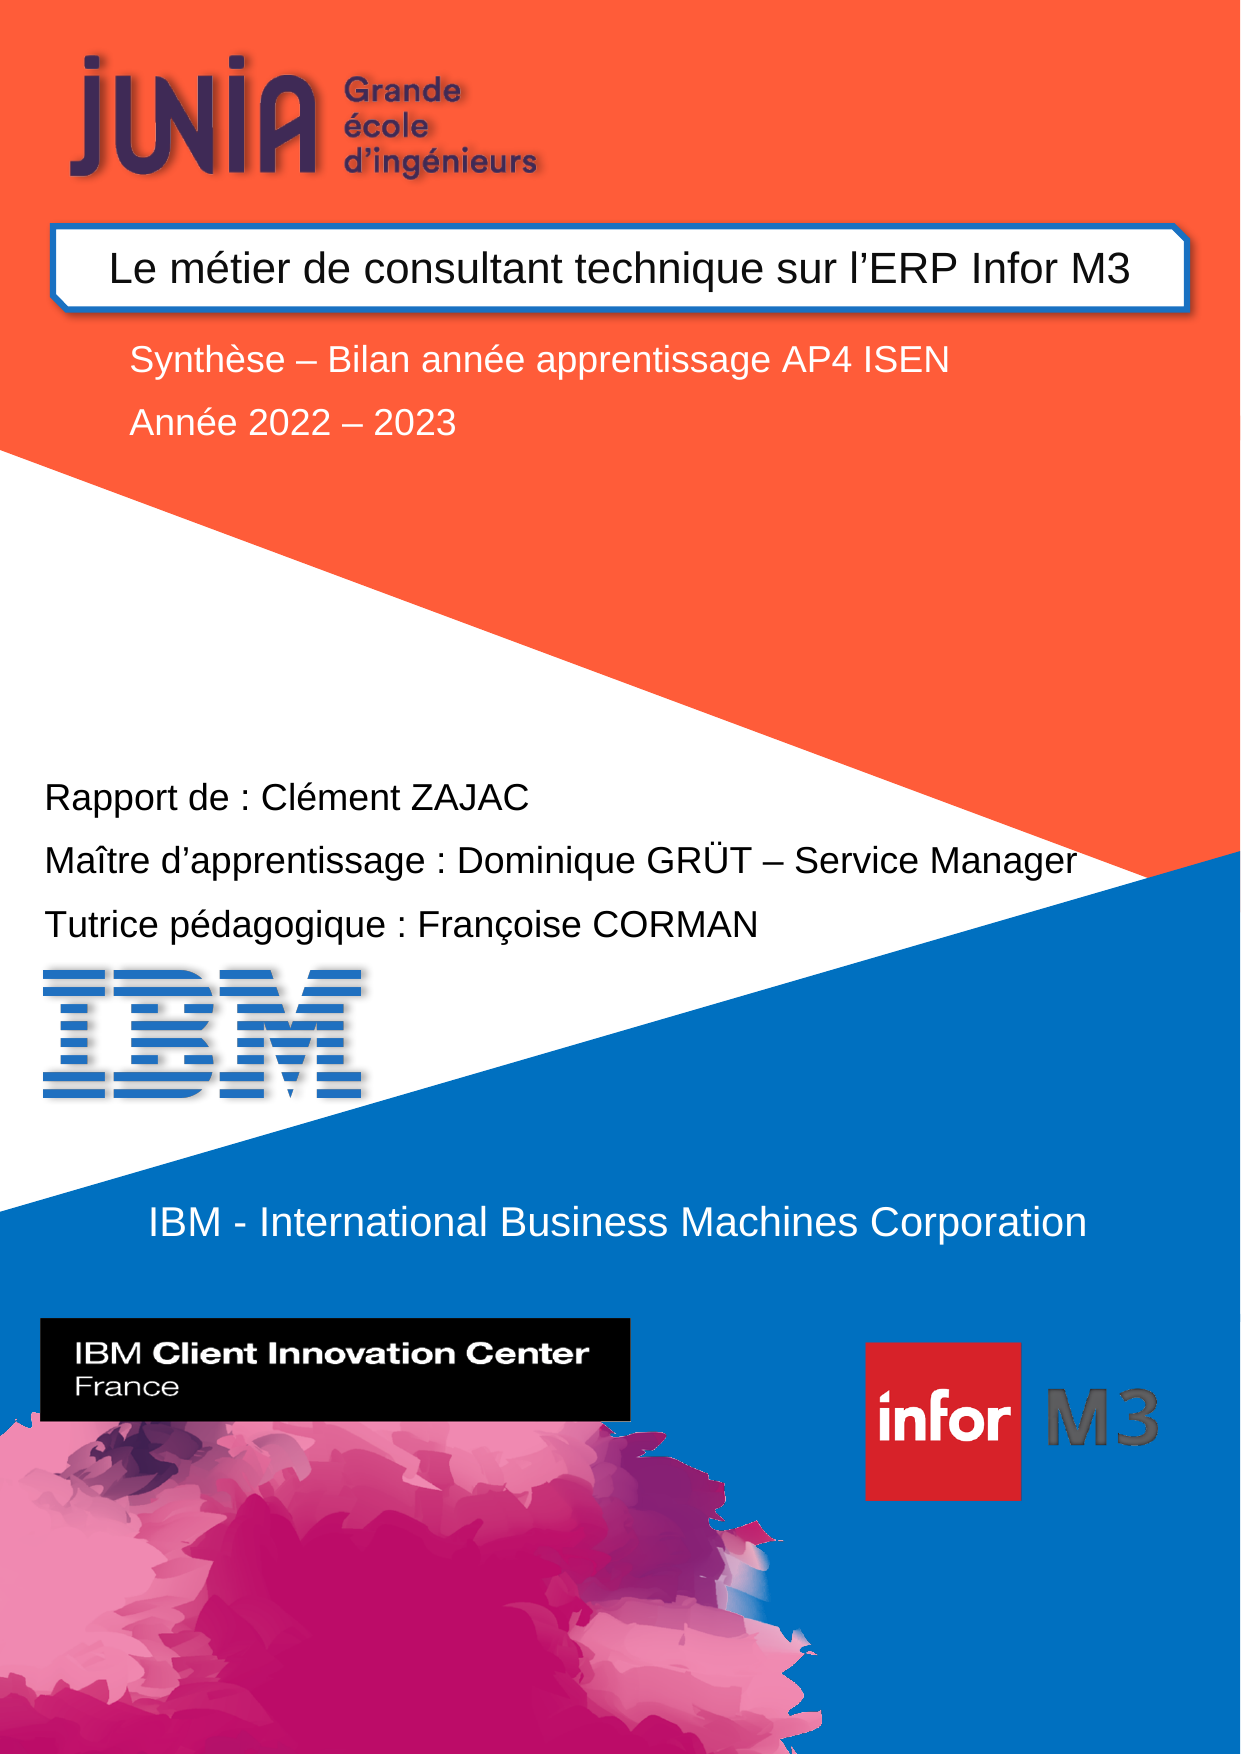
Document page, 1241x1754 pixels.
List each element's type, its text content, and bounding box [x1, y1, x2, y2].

picture [15, 0, 592, 228]
text IBM - International Business Machines Corporation [148, 1197, 1093, 1245]
picture [0, 1293, 1158, 1754]
picture [43, 970, 361, 1098]
